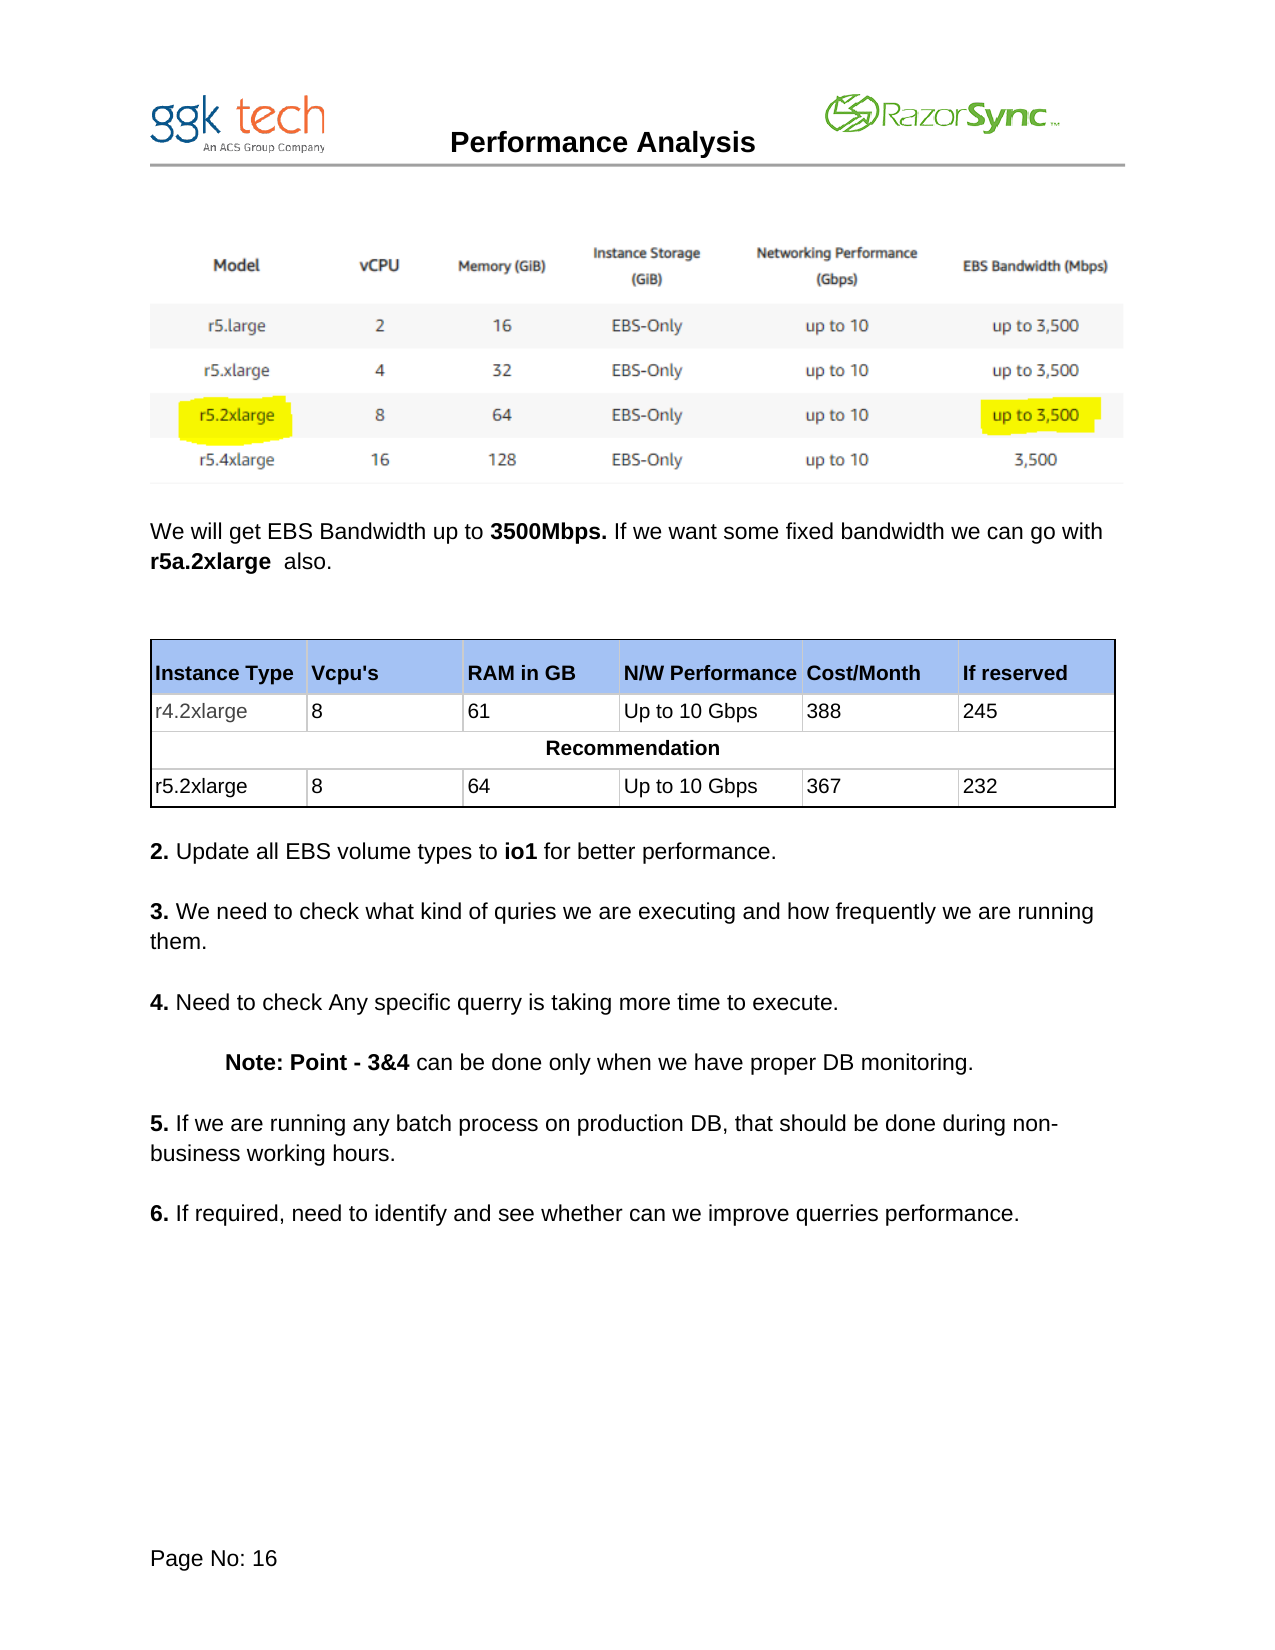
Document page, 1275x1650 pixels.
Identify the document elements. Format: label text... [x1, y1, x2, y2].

table_cell Recommendation [152, 732, 1114, 768]
table_header RAM in GB [464, 640, 619, 693]
table_cell Up to 10 Gbps [620, 695, 802, 731]
text 3. We need to check what kind of quries we are executing and how frequently we are running them. [150, 898, 1125, 955]
table_header Cost/Month [803, 640, 958, 693]
picture [150, 229, 1125, 484]
table_cell 8 [308, 770, 462, 806]
table_cell 388 [803, 695, 958, 731]
table_cell 245 [959, 695, 1114, 731]
table_cell 367 [803, 770, 958, 806]
text 2. Update all EBS volume types to io1 for better performance. [150, 838, 1125, 864]
picture [150, 95, 325, 153]
text 5. If we are running any batch process on production DB, that should be done during non-business working hours. [150, 1109, 1125, 1166]
text 4. Need to check Any specific querry is taking more time to execute. [150, 989, 1125, 1015]
table_cell Up to 10 Gbps [620, 770, 802, 806]
text We will get EBS Bandwidth up to 3500Mbps. If we want some fixed bandwidth we can go with r5a.2xlarge also. [150, 518, 1125, 574]
text 6. If required, need to identify and see whether can we improve querries performance. [150, 1200, 1125, 1227]
text Note: Point - 3&4 can be done only when we have proper DB monitoring. [150, 1049, 1125, 1076]
table_cell 61 [464, 695, 619, 731]
table_cell r5.2xlarge [152, 770, 306, 806]
table_cell r4.2xlarge [152, 695, 306, 731]
table_header N/W Performance [620, 640, 802, 693]
table_cell 232 [959, 770, 1114, 806]
table_header Vcpu's [308, 640, 462, 693]
picture [825, 75, 1060, 153]
table_cell 64 [464, 770, 619, 806]
table_header If reserved [959, 640, 1114, 693]
table_cell 8 [308, 695, 462, 731]
table_header Instance Type [152, 640, 306, 693]
